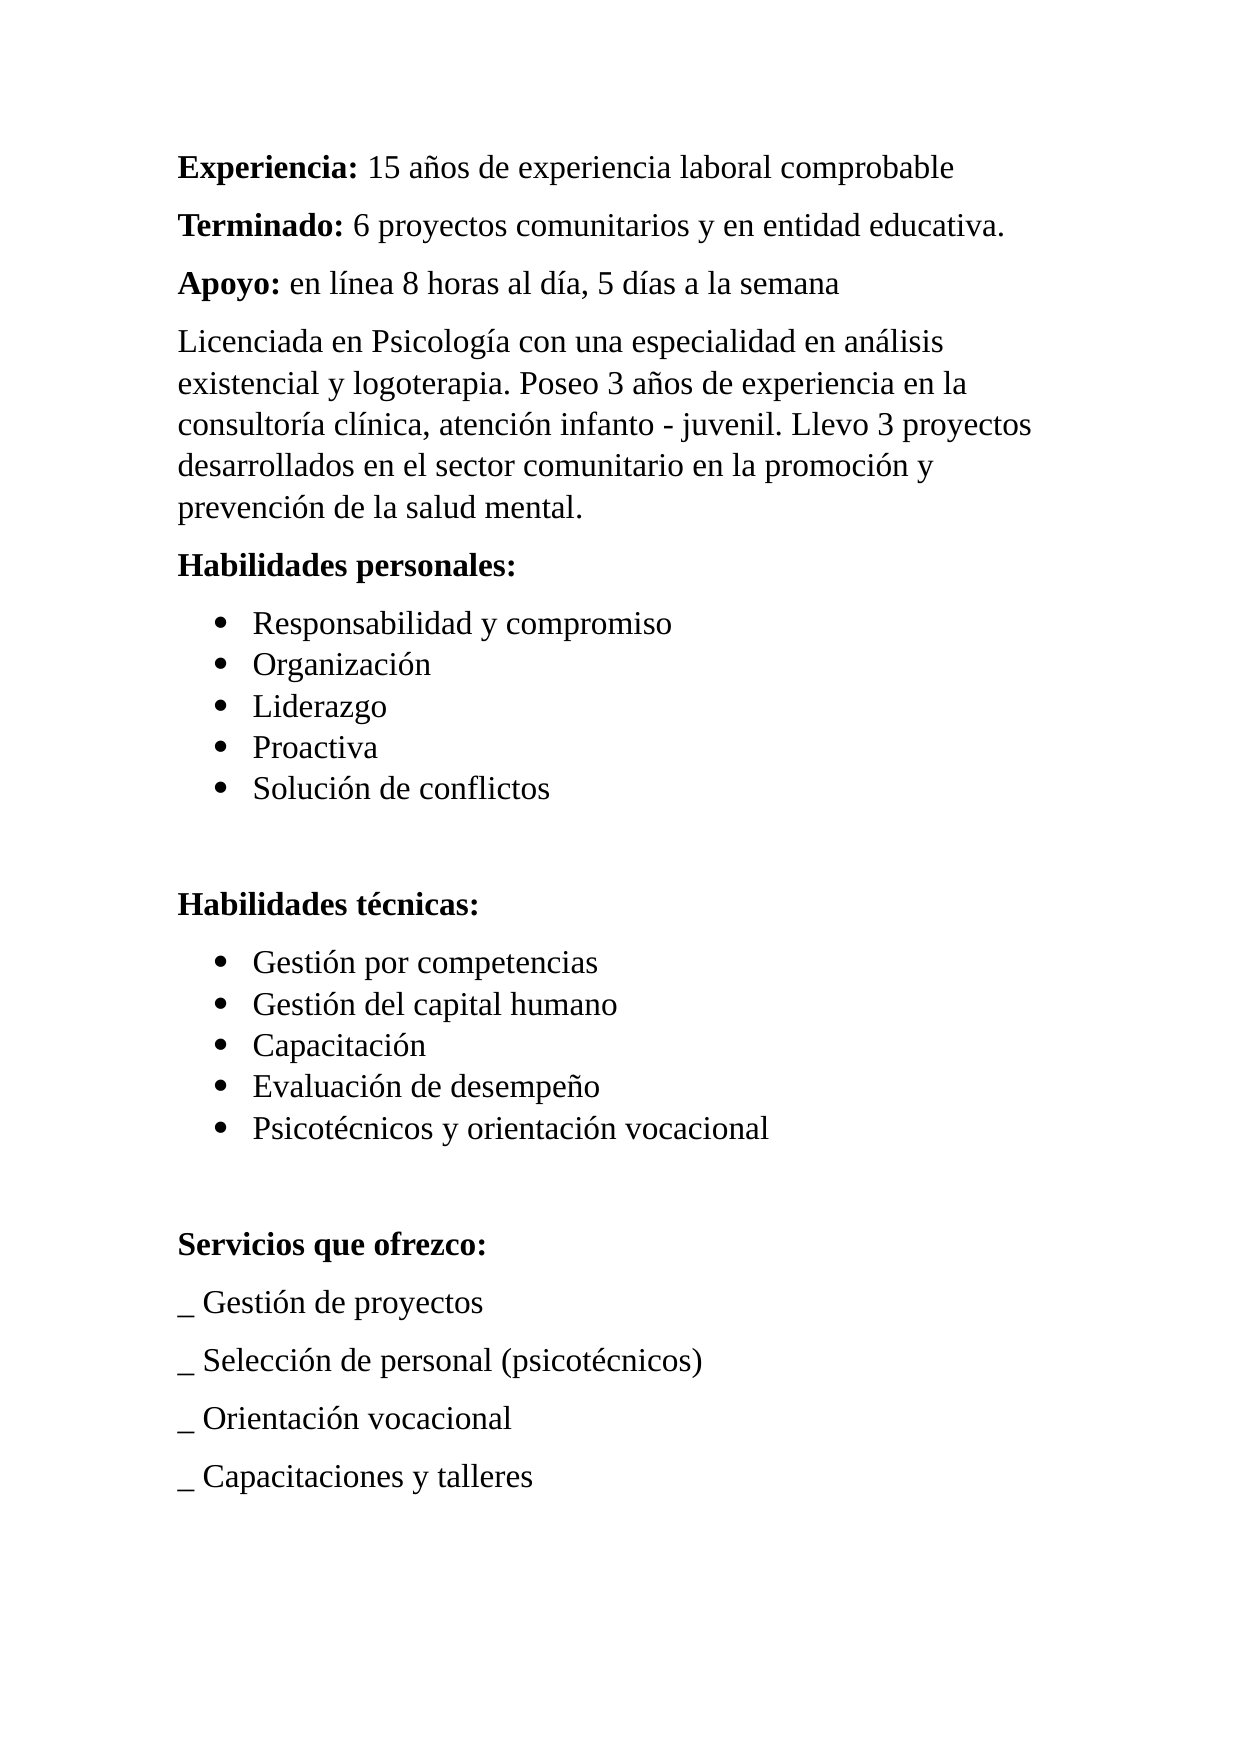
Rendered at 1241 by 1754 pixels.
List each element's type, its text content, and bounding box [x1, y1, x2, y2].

text Licenciada en Psicología con una especialidad en análisis existencial y logoterapia. Poseo 3 años de experiencia en la consultoría clínica, atención infanto - juvenil. Llevo 3 proyectos desarrollados en el sector comunitario en la promoción y prevención de la salud mental. [177, 322, 1063, 525]
list Psicotécnicos y orientación vocacional [215, 1108, 1063, 1146]
text Terminado: 6 proyectos comunitarios y en entidad educativa. [177, 206, 1063, 244]
text Apoyo: en línea 8 horas al día, 5 días a la semana [177, 264, 1063, 302]
list Liderazgo [215, 686, 1063, 724]
list Evaluación de desempeño [215, 1067, 1063, 1105]
text Experiencia: 15 años de experiencia laboral comprobable [177, 148, 1063, 186]
text _ Gestión de proyectos [177, 1282, 1063, 1320]
list Organización [215, 644, 1063, 683]
list Solución de conflictos [215, 768, 1063, 807]
text _ Capacitaciones y talleres [177, 1456, 1063, 1494]
text _ Selección de personal (psicotécnicos) [177, 1340, 1063, 1378]
list Gestión por competencias [215, 943, 1063, 981]
list Capacitación [215, 1025, 1063, 1064]
list Responsabilidad y compromiso [215, 603, 1063, 641]
text _ Orientación vocacional [177, 1398, 1063, 1436]
text Habilidades técnicas: [177, 884, 1063, 923]
text Servicios que ofrezco: [177, 1224, 1063, 1262]
list Gestión del capital humano [215, 984, 1063, 1022]
list Proactiva [215, 727, 1063, 766]
text Habilidades personales: [177, 545, 1063, 583]
